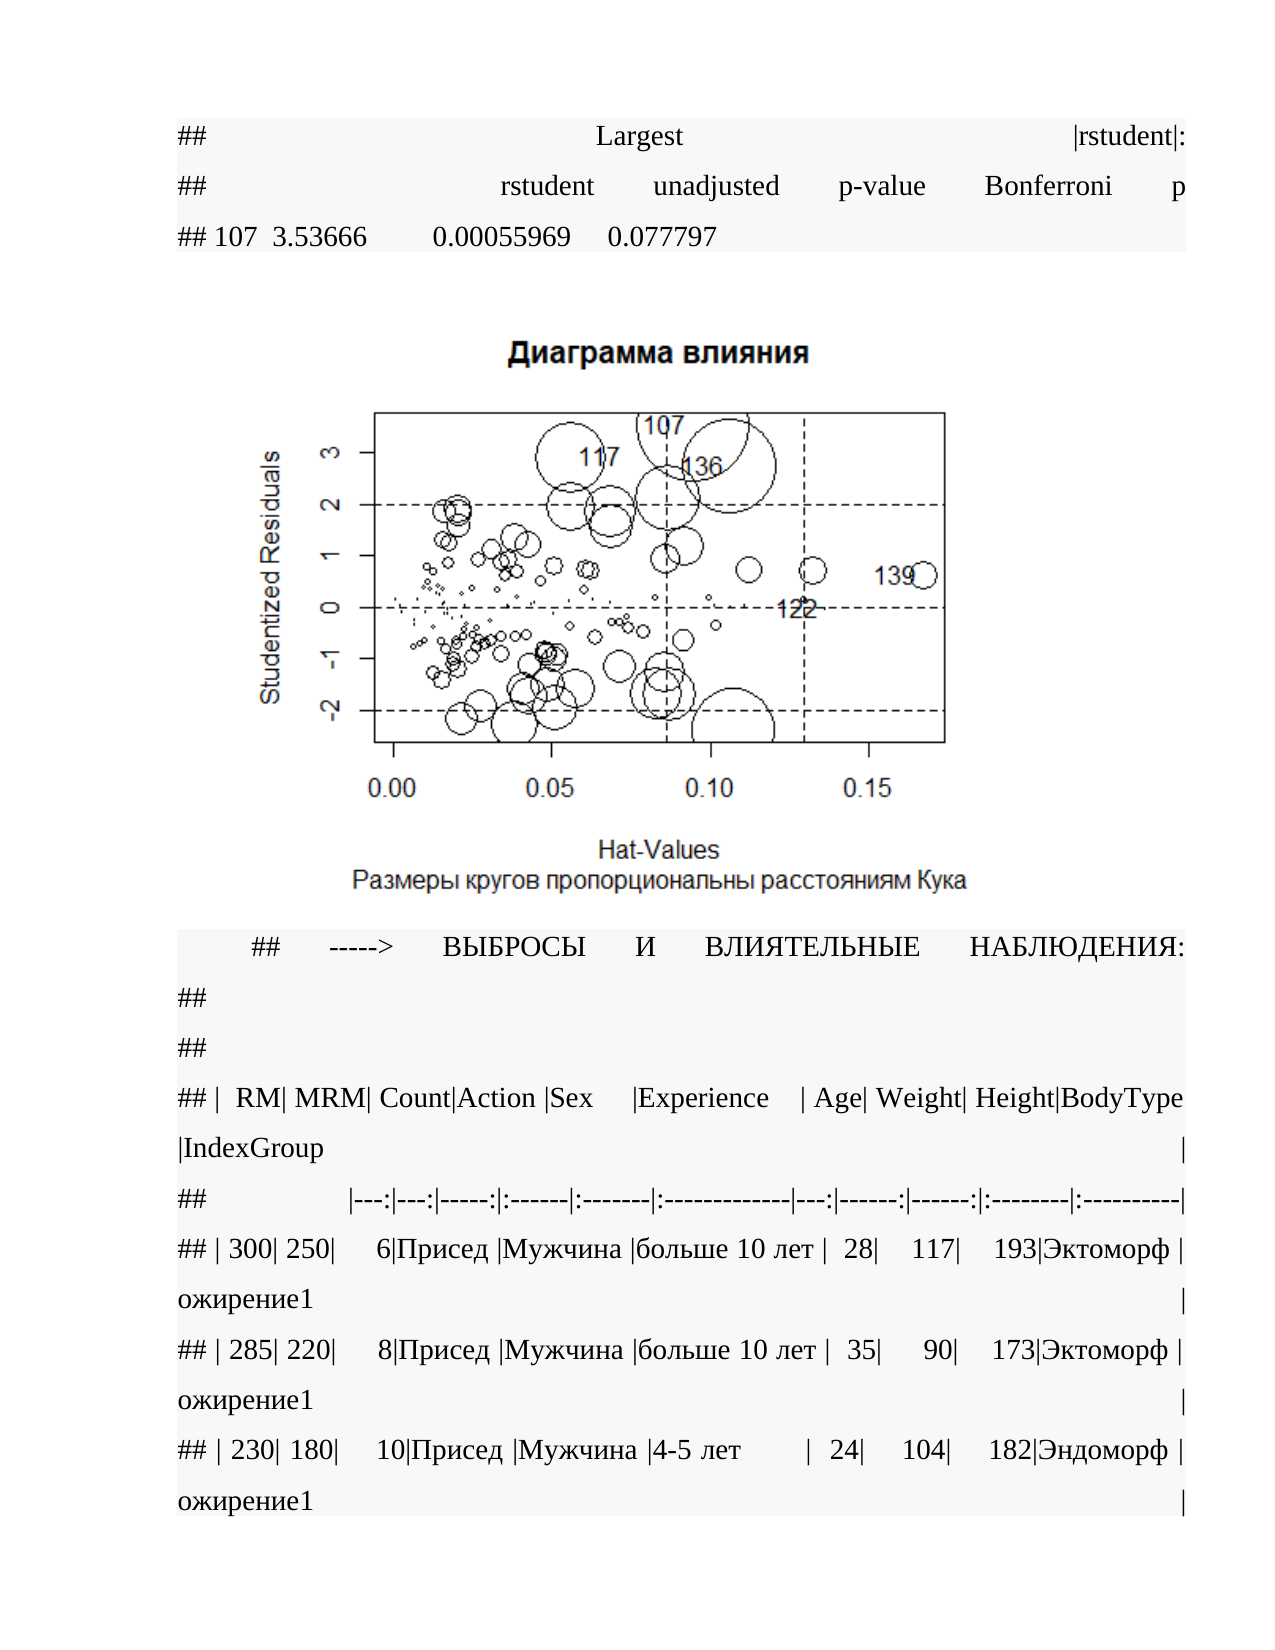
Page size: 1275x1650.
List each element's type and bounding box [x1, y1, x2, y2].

picture [251, 290, 1009, 897]
text [177, 929, 1186, 1516]
text [177, 118, 1186, 252]
